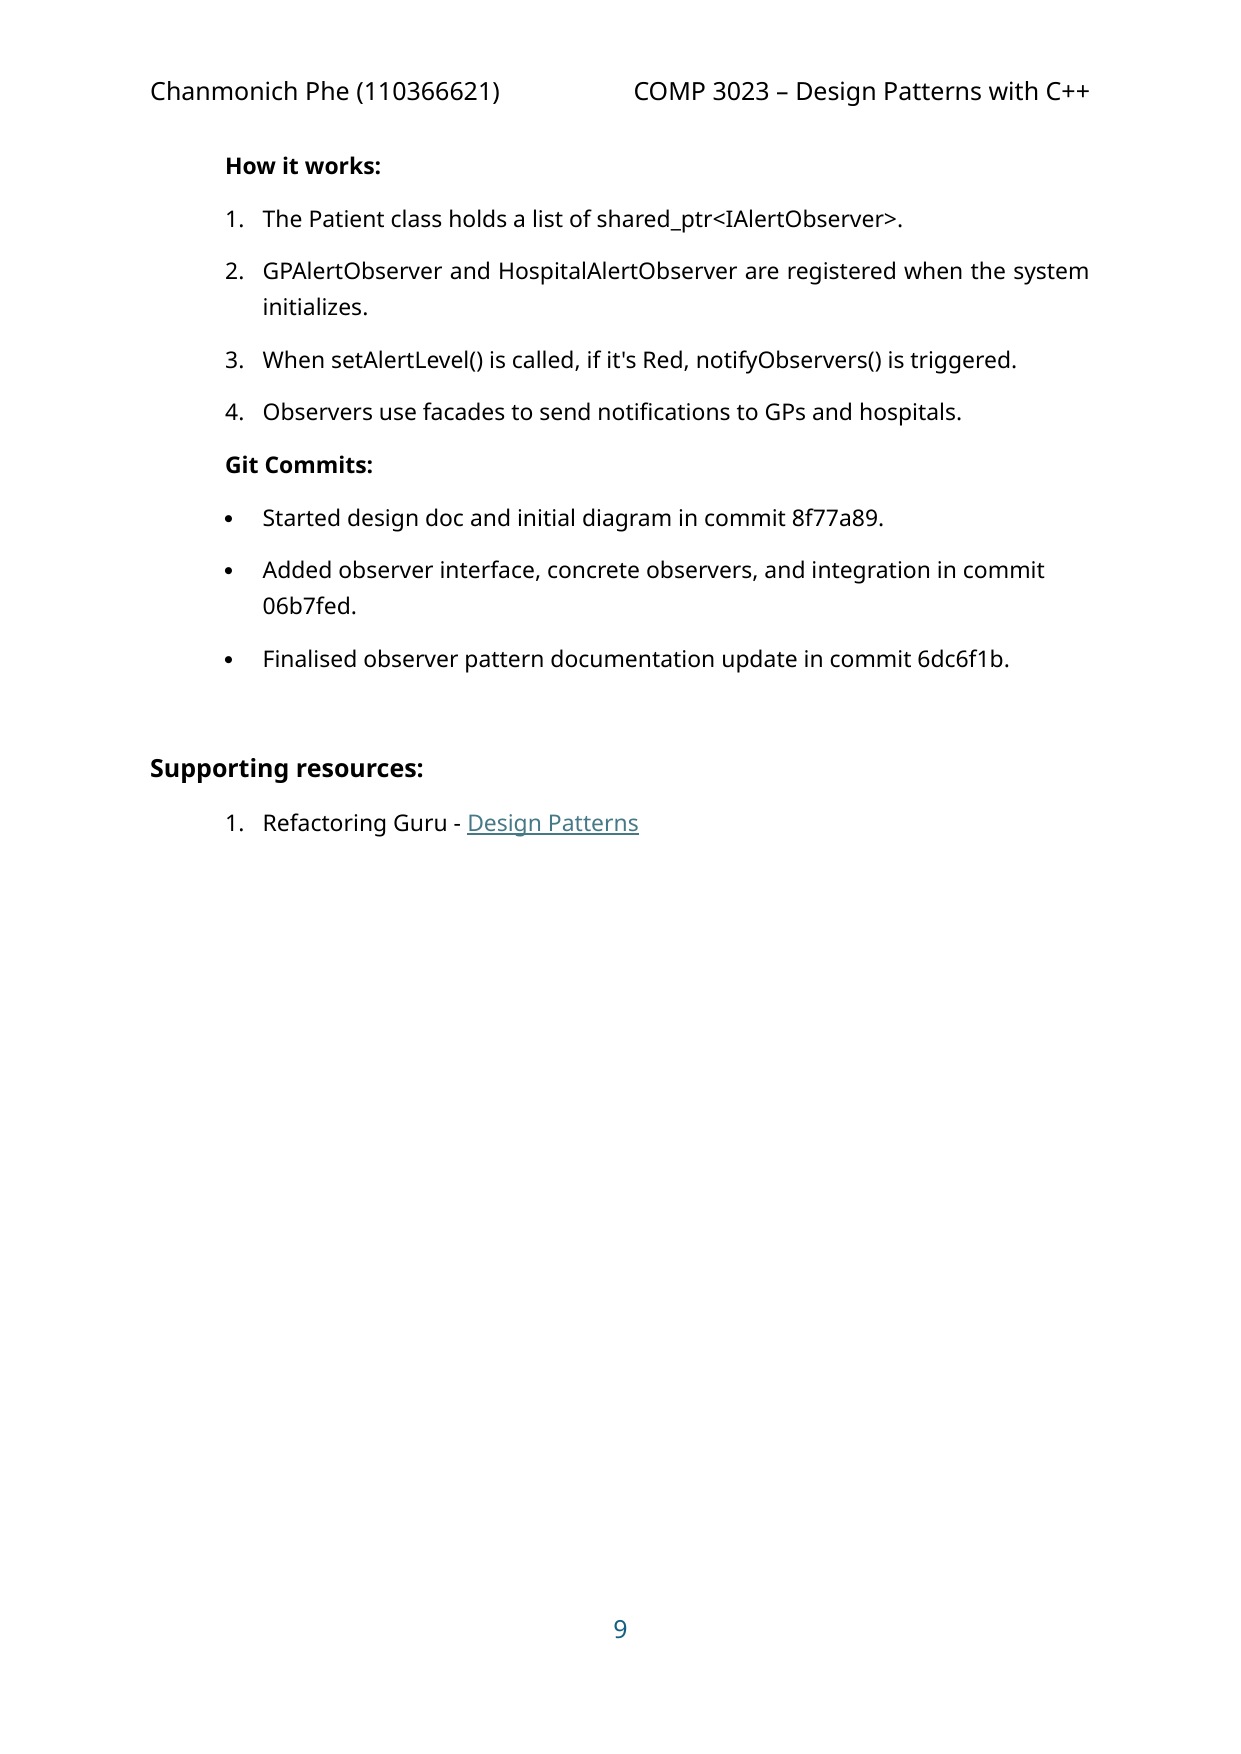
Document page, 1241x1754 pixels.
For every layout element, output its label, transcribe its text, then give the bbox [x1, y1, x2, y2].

list Finalised observer pattern documentation update in commit 6dc6f1b. [225, 643, 1090, 674]
list The Patient class holds a list of shared_ptr<IAlertObserver>. [225, 203, 1090, 234]
list Started design doc and initial diagram in commit 8f77a89. [225, 502, 1090, 533]
text Supporting resources: [150, 751, 1090, 785]
text How it works: [225, 150, 1090, 181]
list When setAlertLevel() is called, if it's Red, notifyObservers() is triggered. [225, 344, 1090, 375]
list GPAlertObserver and HospitalAlertObserver are registered when the system initializes. [225, 255, 1090, 322]
list Observers use facades to send notifications to GPs and hospitals. [225, 396, 1090, 428]
list Added observer interface, concrete observers, and integration in commit 06b7fed. [225, 554, 1090, 621]
text Git Commits: [225, 449, 1090, 480]
list Refactoring Guru - Design Patterns [225, 807, 1090, 838]
